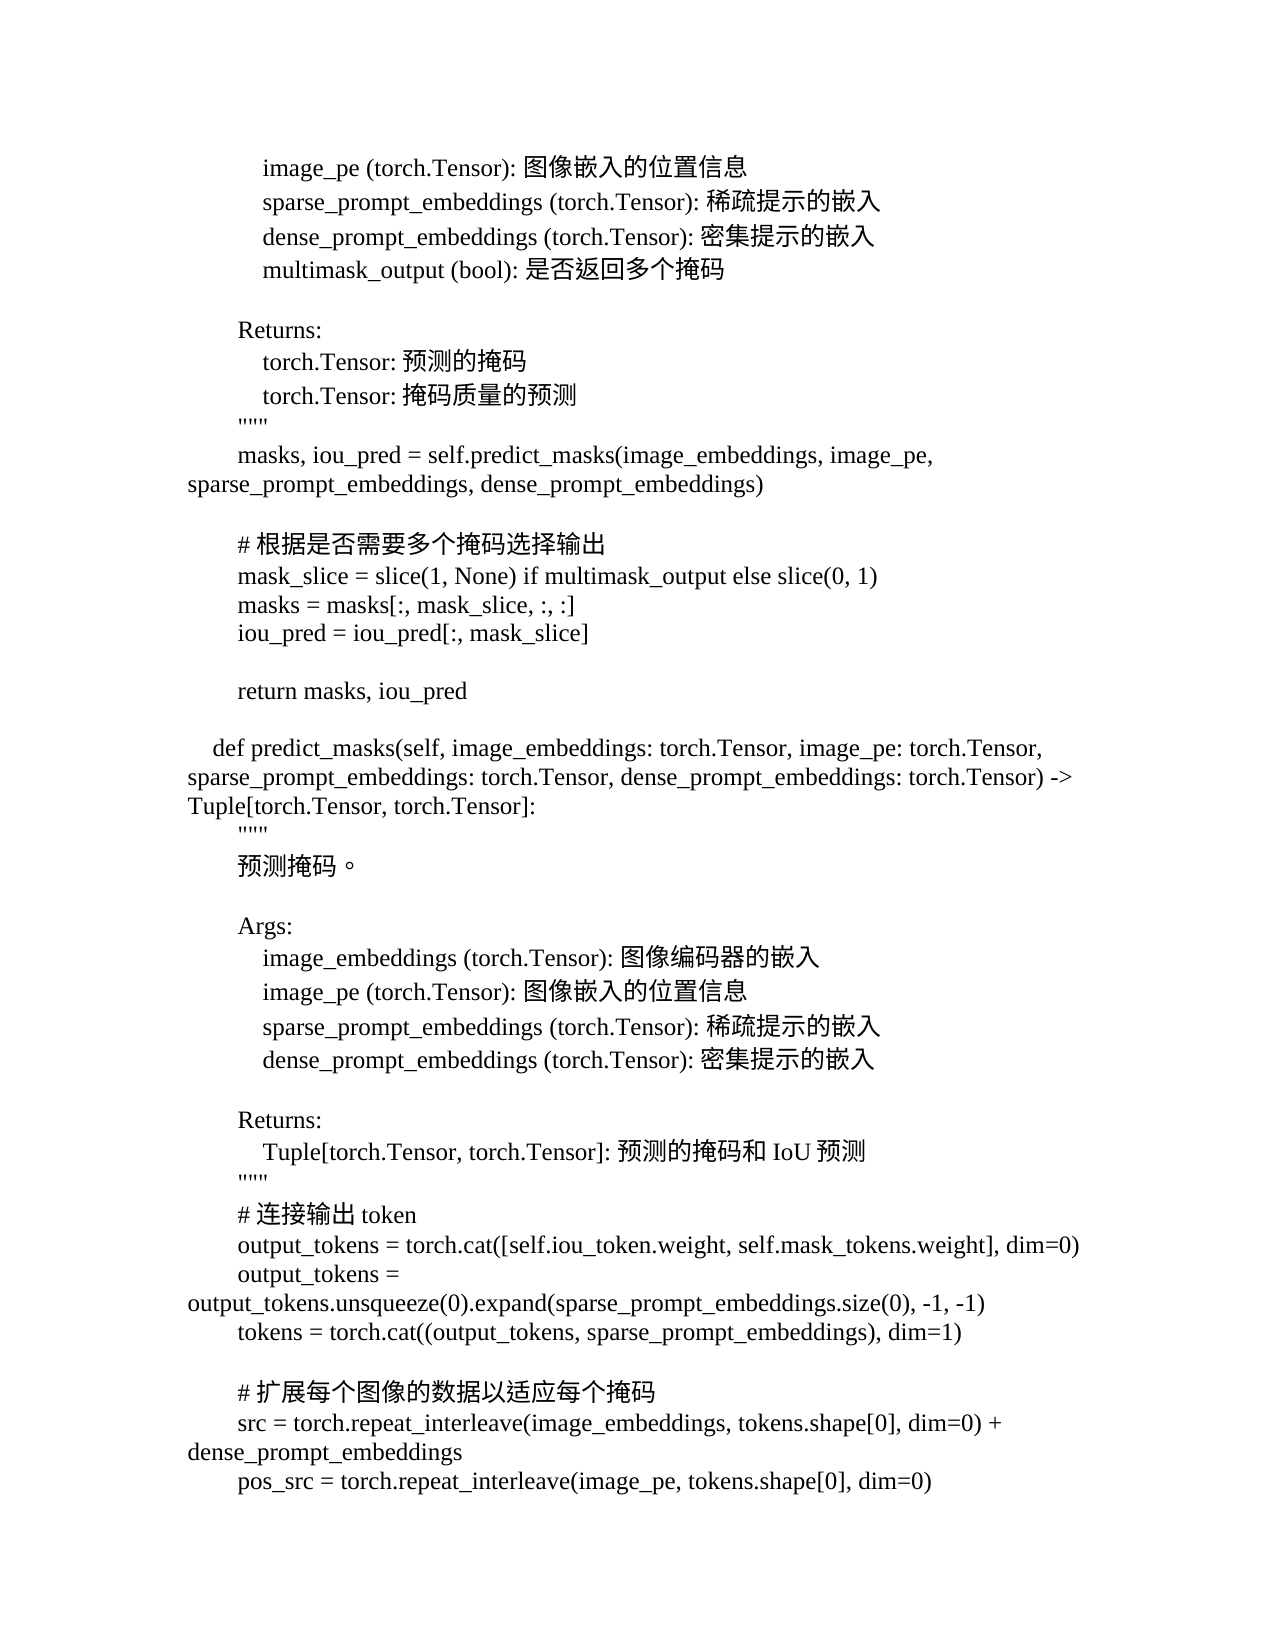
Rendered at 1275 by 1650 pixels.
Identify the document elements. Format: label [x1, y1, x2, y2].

text [187, 150, 1087, 1495]
